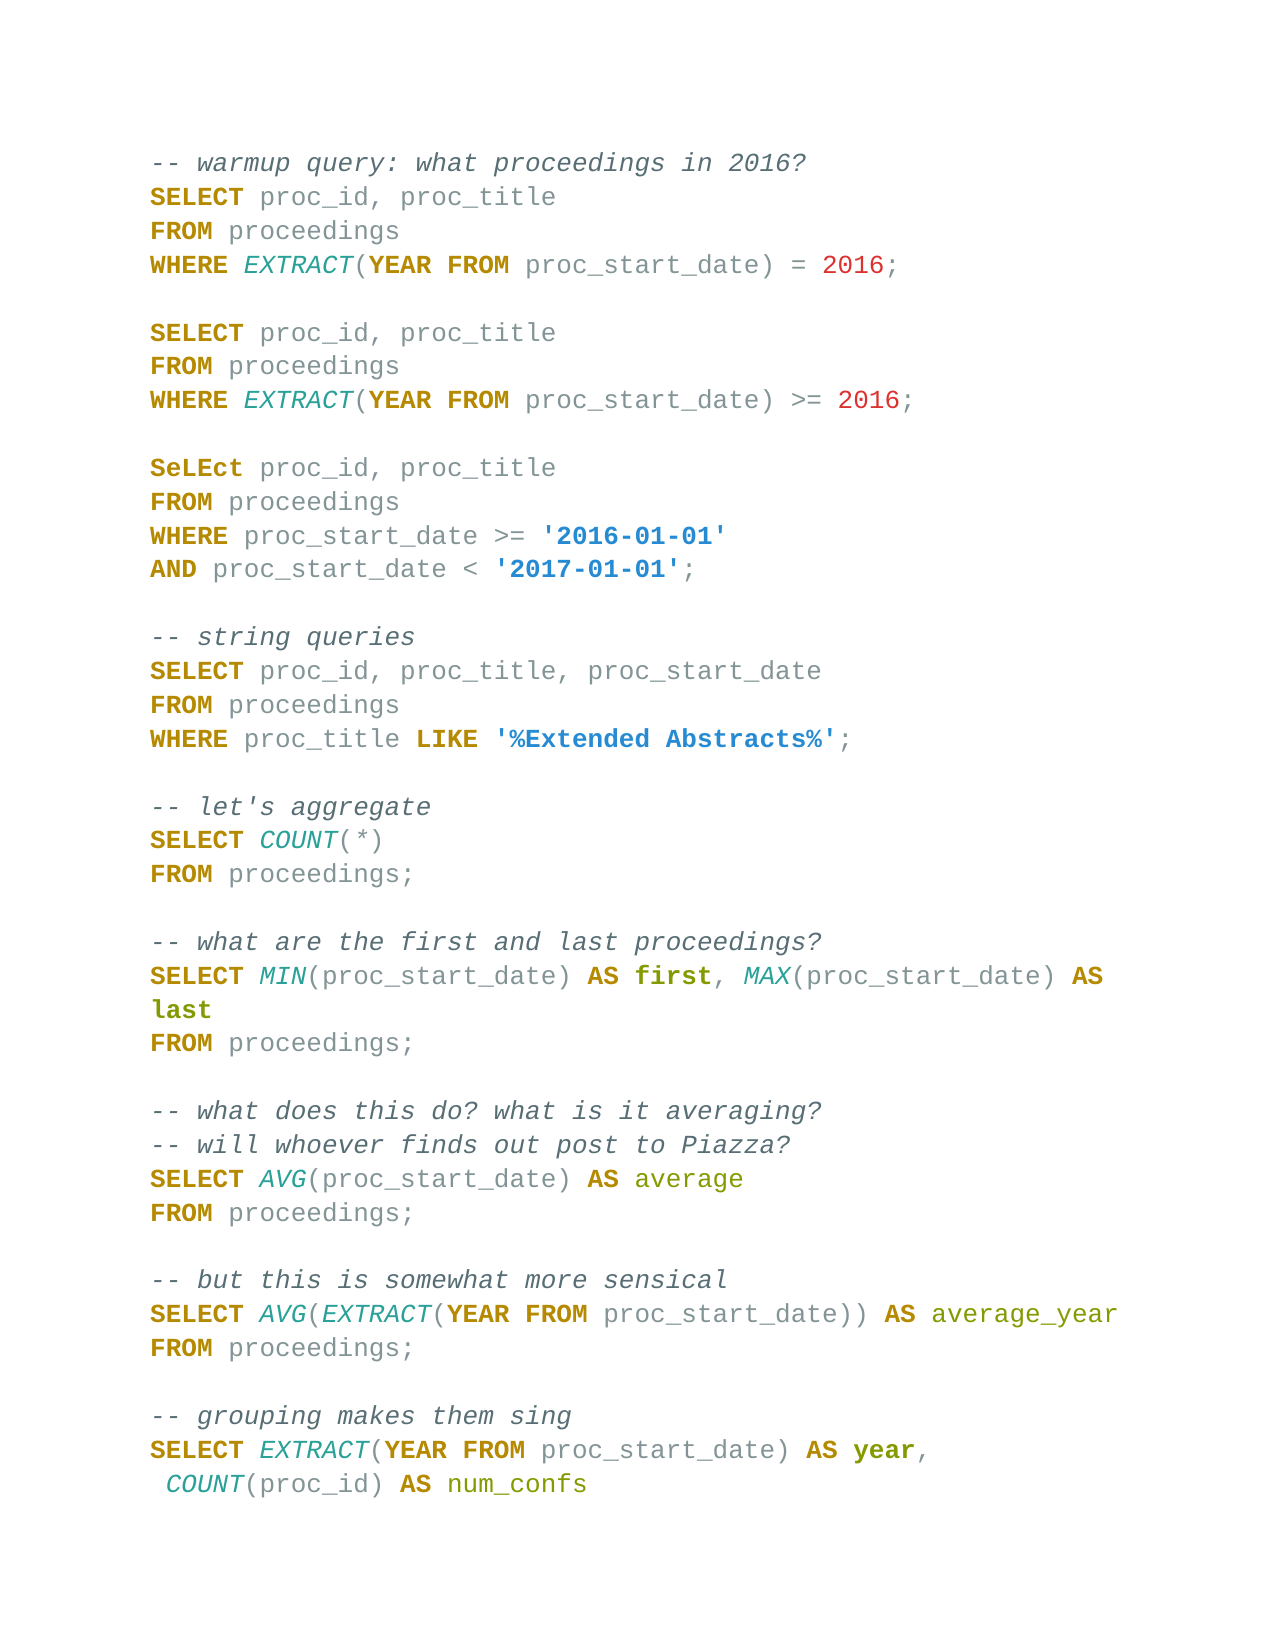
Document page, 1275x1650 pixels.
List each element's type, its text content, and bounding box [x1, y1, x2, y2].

text -- grouping makes them sing [150, 1403, 1125, 1432]
text SELECT AVG(EXTRACT(YEAR FROM proc_start_date)) AS average_year [150, 1301, 1125, 1331]
text AND proc_start_date < '2017-01-01'; [150, 556, 1125, 586]
text FROM proceedings; [150, 1335, 1125, 1364]
text -- warmup query: what proceedings in 2016? [150, 150, 1125, 179]
text FROM proceedings [150, 353, 1125, 383]
text SELECT proc_id, proc_title [150, 184, 1125, 213]
text FROM proceedings; [150, 861, 1125, 890]
text -- what does this do? what is it averaging? [150, 1098, 1125, 1127]
text WHERE proc_start_date >= '2016-01-01' [150, 522, 1125, 552]
text WHERE EXTRACT(YEAR FROM proc_start_date) = 2016; [150, 252, 1125, 281]
text FROM proceedings; [150, 1030, 1125, 1060]
text SELECT COUNT(*) [150, 827, 1125, 857]
text -- let's aggregate [150, 793, 1125, 823]
text -- what are the first and last proceedings? [150, 929, 1125, 958]
text SeLEct proc_id, proc_title [150, 455, 1125, 484]
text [150, 1436, 1125, 1466]
text WHERE EXTRACT(YEAR FROM proc_start_date) >= 2016; [150, 387, 1125, 416]
text SELECT proc_id, proc_title, proc_start_date [150, 658, 1125, 687]
text FROM proceedings; [150, 1199, 1125, 1229]
text SELECT AVG(proc_start_date) AS average [150, 1166, 1125, 1195]
text FROM proceedings [150, 488, 1125, 518]
text SELECT MIN(proc_start_date) AS first, MAX(proc_start_date) AS last [150, 962, 1125, 1026]
text FROM proceedings [150, 692, 1125, 721]
text COUNT(proc_id) AS num_confs [150, 1470, 1125, 1500]
text FROM proceedings [150, 218, 1125, 247]
text -- string queries [150, 624, 1125, 653]
text -- but this is somewhat more sensical [150, 1267, 1125, 1297]
text SELECT proc_id, proc_title [150, 319, 1125, 349]
text -- will whoever finds out post to Piazza? [150, 1132, 1125, 1161]
text WHERE proc_title LIKE '%Extended Abstracts%'; [150, 726, 1125, 755]
